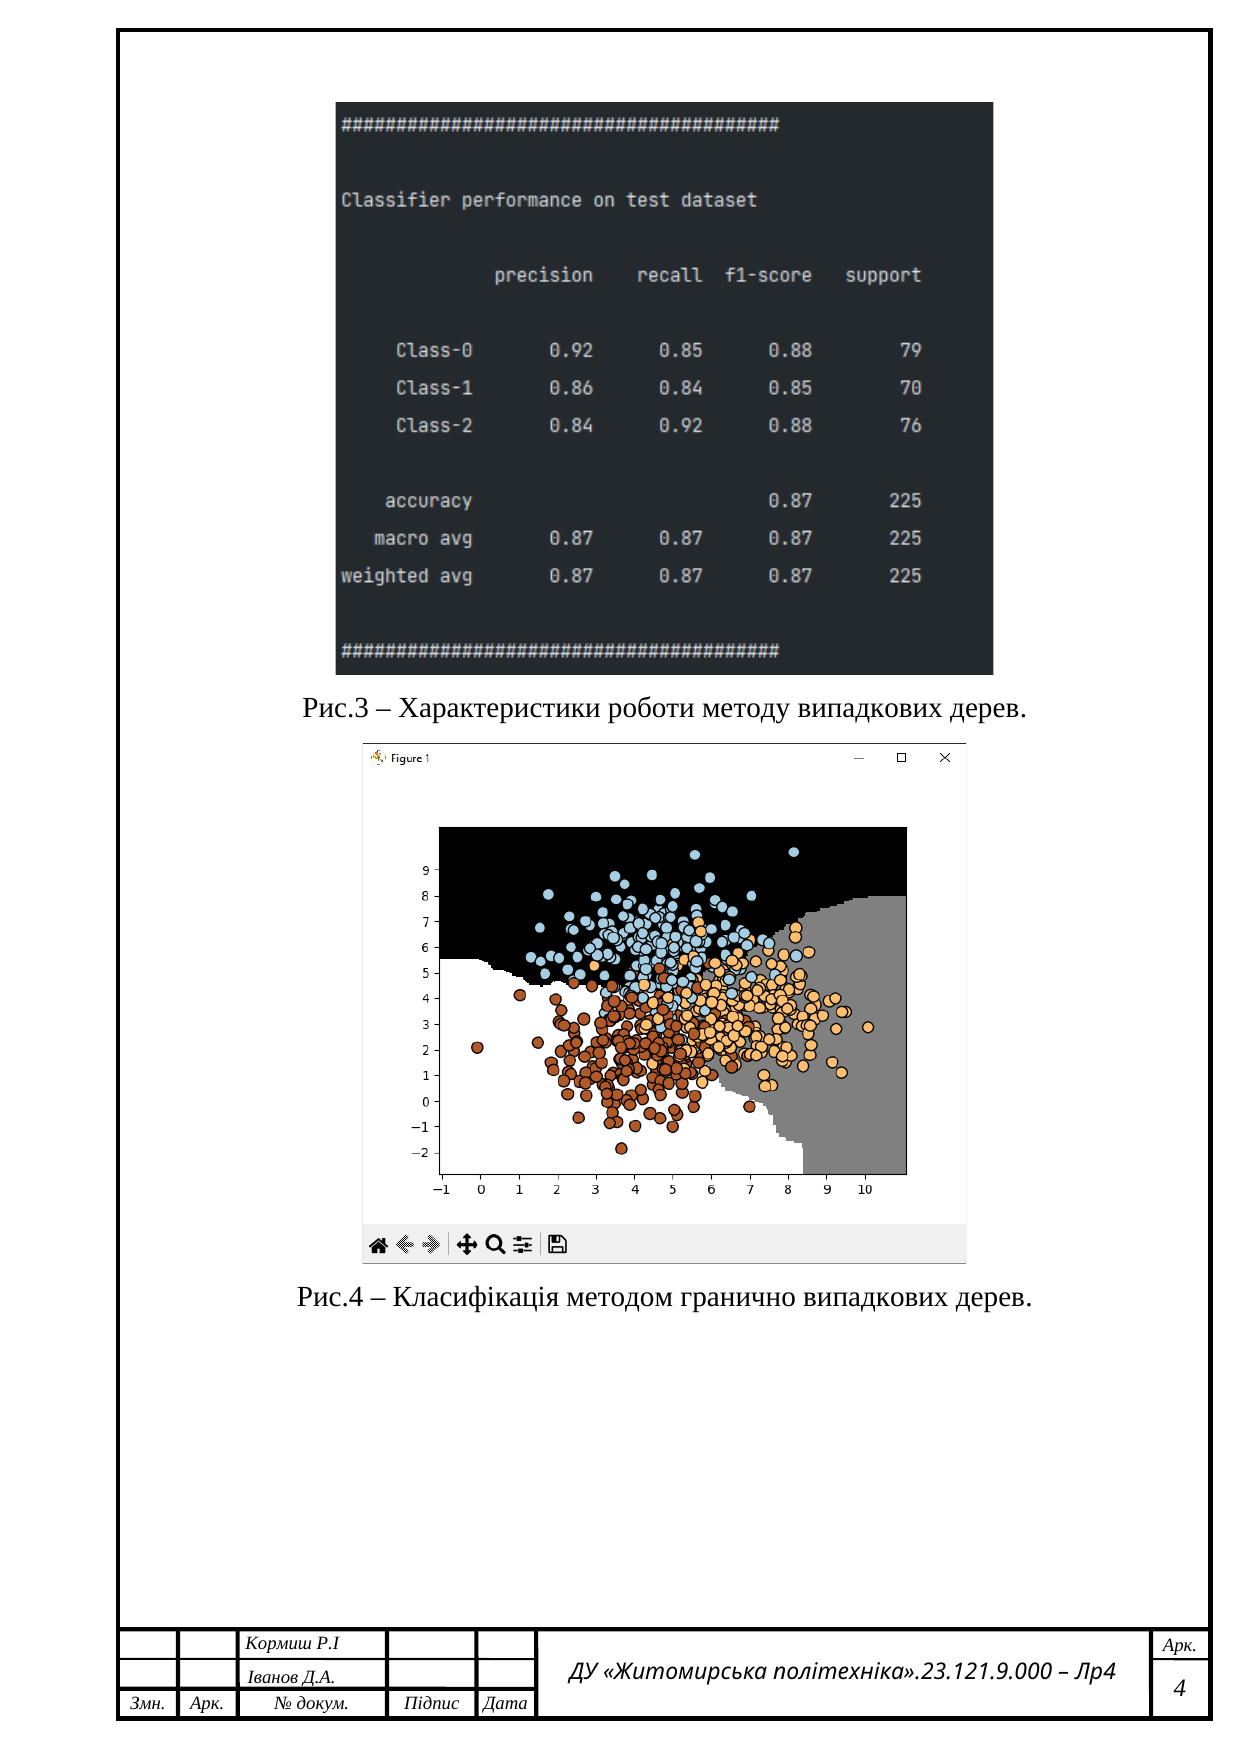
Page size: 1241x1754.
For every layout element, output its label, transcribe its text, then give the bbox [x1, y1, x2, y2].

picture [362, 743, 967, 1264]
picture [335, 102, 994, 675]
text Рис.4 – Класифікація методом гранично випадкових дерев. [148, 1279, 1181, 1312]
text Рис.3 – Характеристики роботи методу випадкових дерев. [148, 690, 1181, 723]
